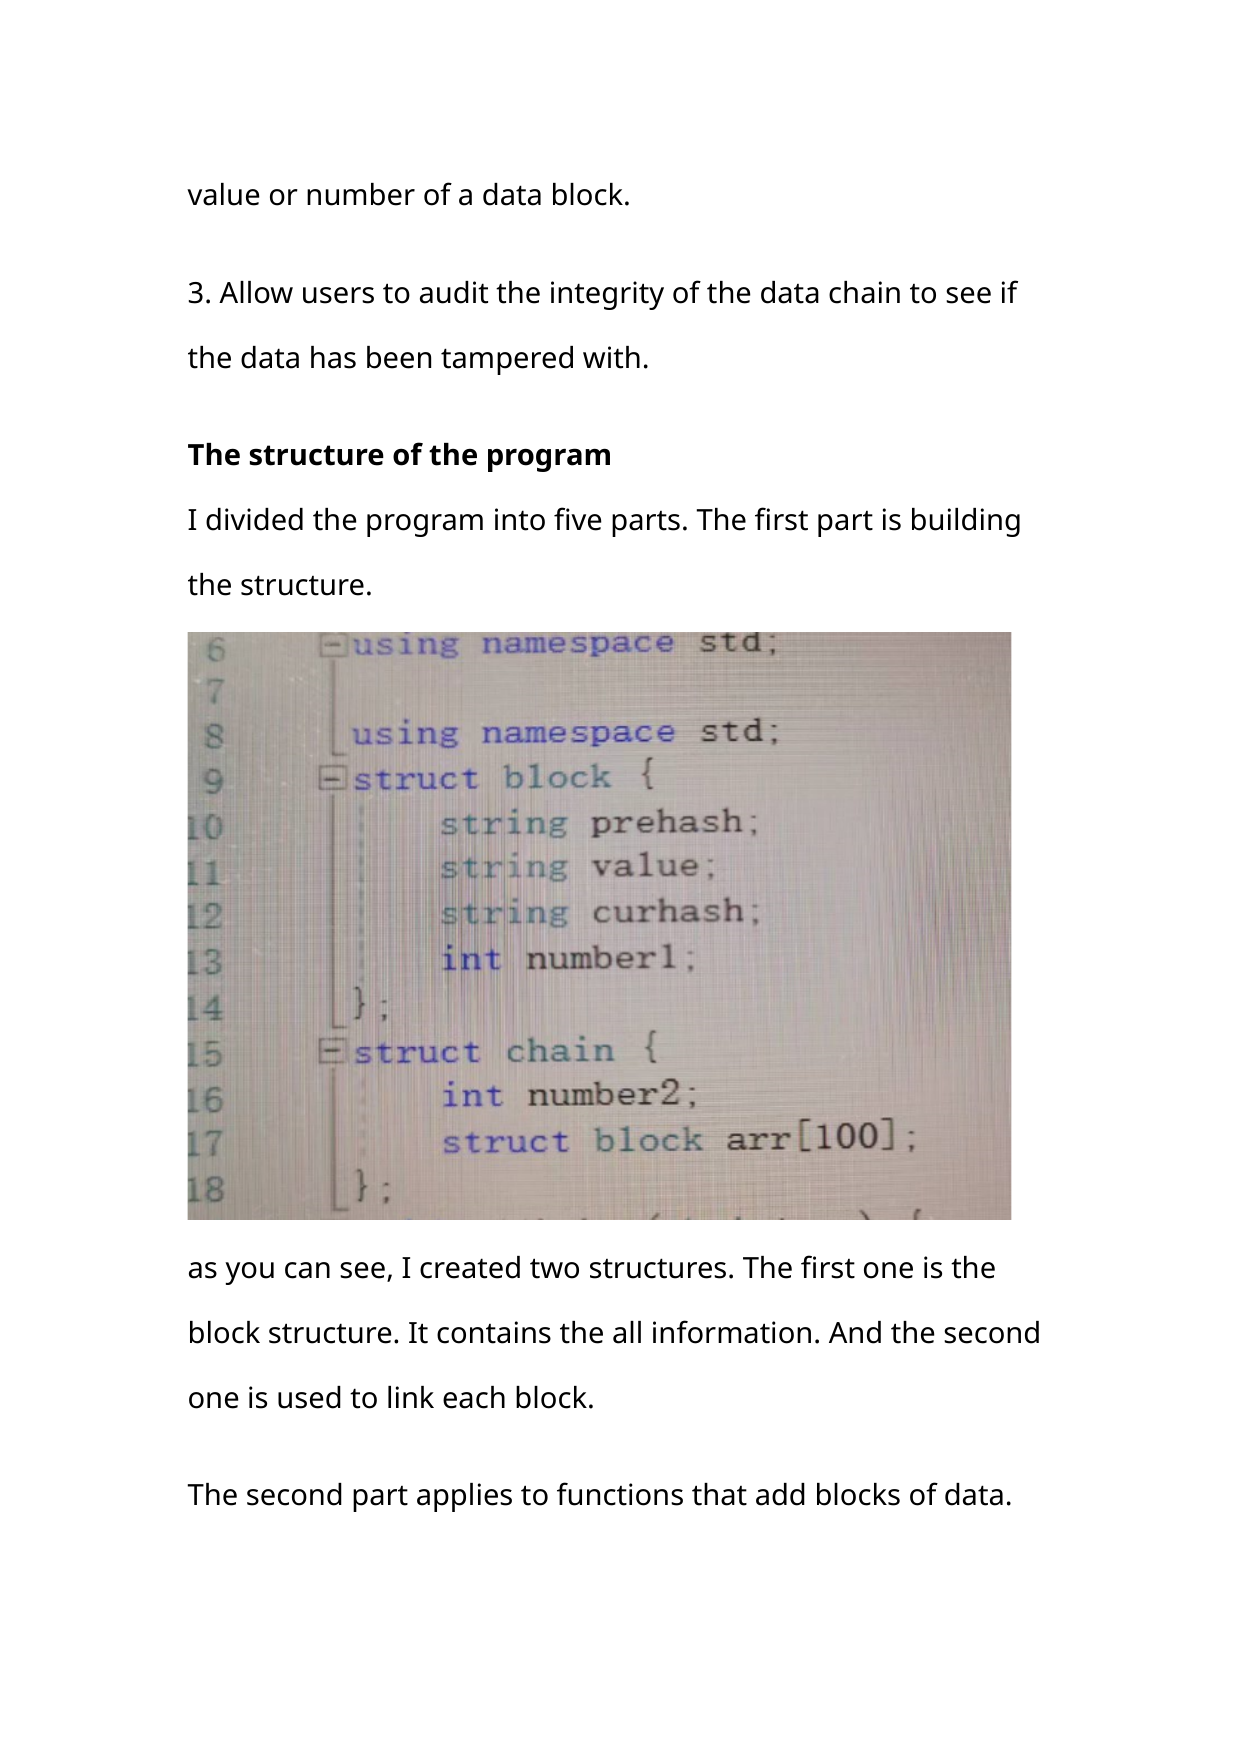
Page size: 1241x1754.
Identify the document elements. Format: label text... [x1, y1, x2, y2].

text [187, 162, 1053, 227]
text The structure of the program [187, 422, 1053, 487]
text I divided the program into five parts. The first part is building the structure. [187, 487, 1053, 617]
picture [187, 632, 1012, 1220]
text The second part applies to functions that add blocks of data. [187, 1462, 1053, 1527]
text 3. Allow users to audit the integrity of the data chain to see if the data has been tampered with. [187, 259, 1053, 389]
